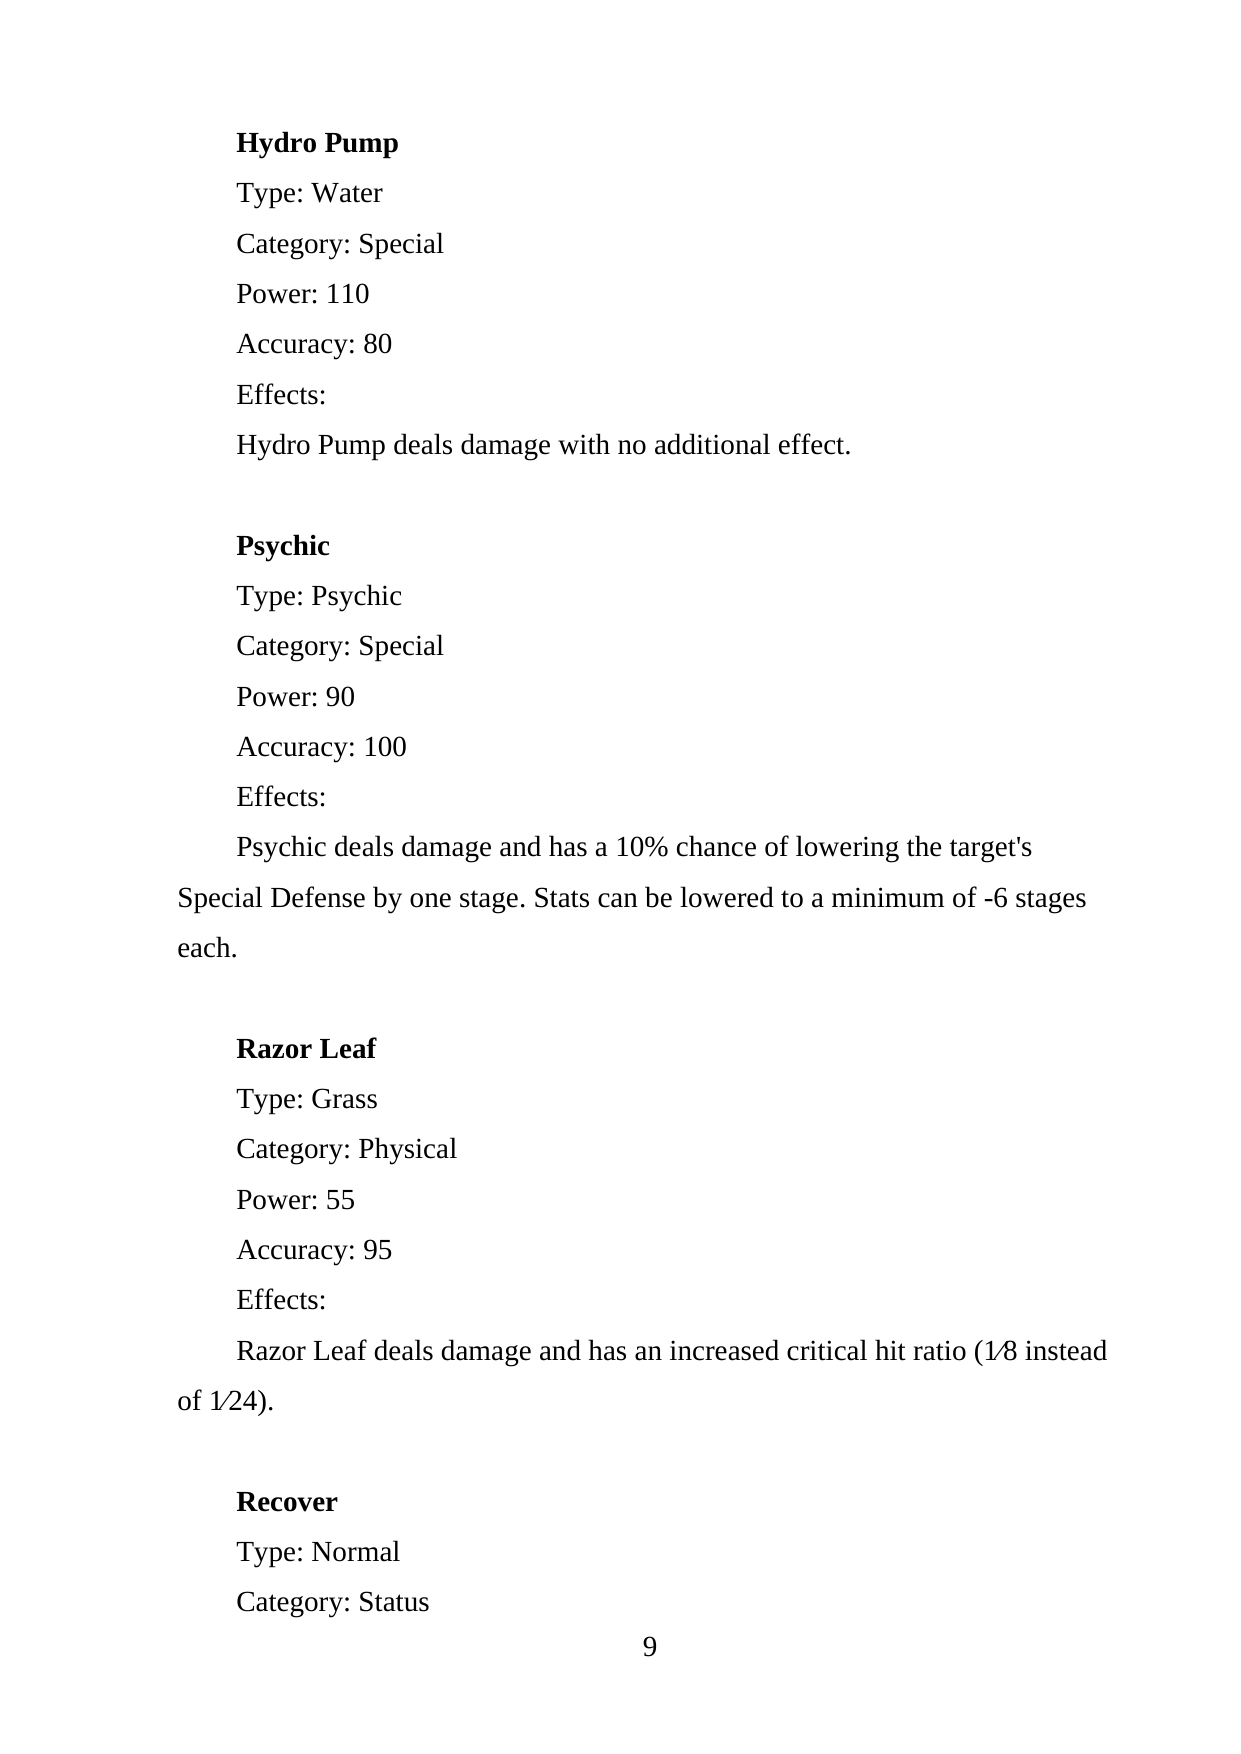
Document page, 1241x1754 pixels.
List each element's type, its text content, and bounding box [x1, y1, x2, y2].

text Power: 55 [177, 1182, 1123, 1215]
text Psychic [177, 528, 1123, 561]
text Type: Normal [177, 1534, 1123, 1567]
text Accuracy: 80 [177, 326, 1123, 360]
text Hydro Pump deals damage with no additional effect. [177, 427, 1123, 461]
text Category: Special [177, 628, 1123, 662]
text Type: Psychic [177, 578, 1123, 612]
text Category: Special [177, 226, 1123, 259]
text Hydro Pump [177, 125, 1123, 159]
text Effects: [177, 1282, 1123, 1316]
text Razor Leaf deals damage and has an increased critical hit ratio (1⁄8 instead of 1⁄24). [177, 1333, 1123, 1417]
text Power: 110 [177, 276, 1123, 310]
text Power: 90 [177, 679, 1123, 712]
text Category: Status [177, 1584, 1123, 1618]
text Category: Physical [177, 1131, 1123, 1165]
text Razor Leaf [177, 1031, 1123, 1064]
text Effects: [177, 779, 1123, 813]
text Accuracy: 100 [177, 729, 1123, 762]
text Effects: [177, 377, 1123, 410]
text Type: Grass [177, 1081, 1123, 1115]
text Accuracy: 95 [177, 1232, 1123, 1266]
text Psychic deals damage and has a 10% chance of lowering the target's Special Defense by one stage. Stats can be lowered to a minimum of -6 stages each. [177, 829, 1123, 964]
text Type: Water [177, 176, 1123, 209]
text Recover [177, 1484, 1123, 1517]
